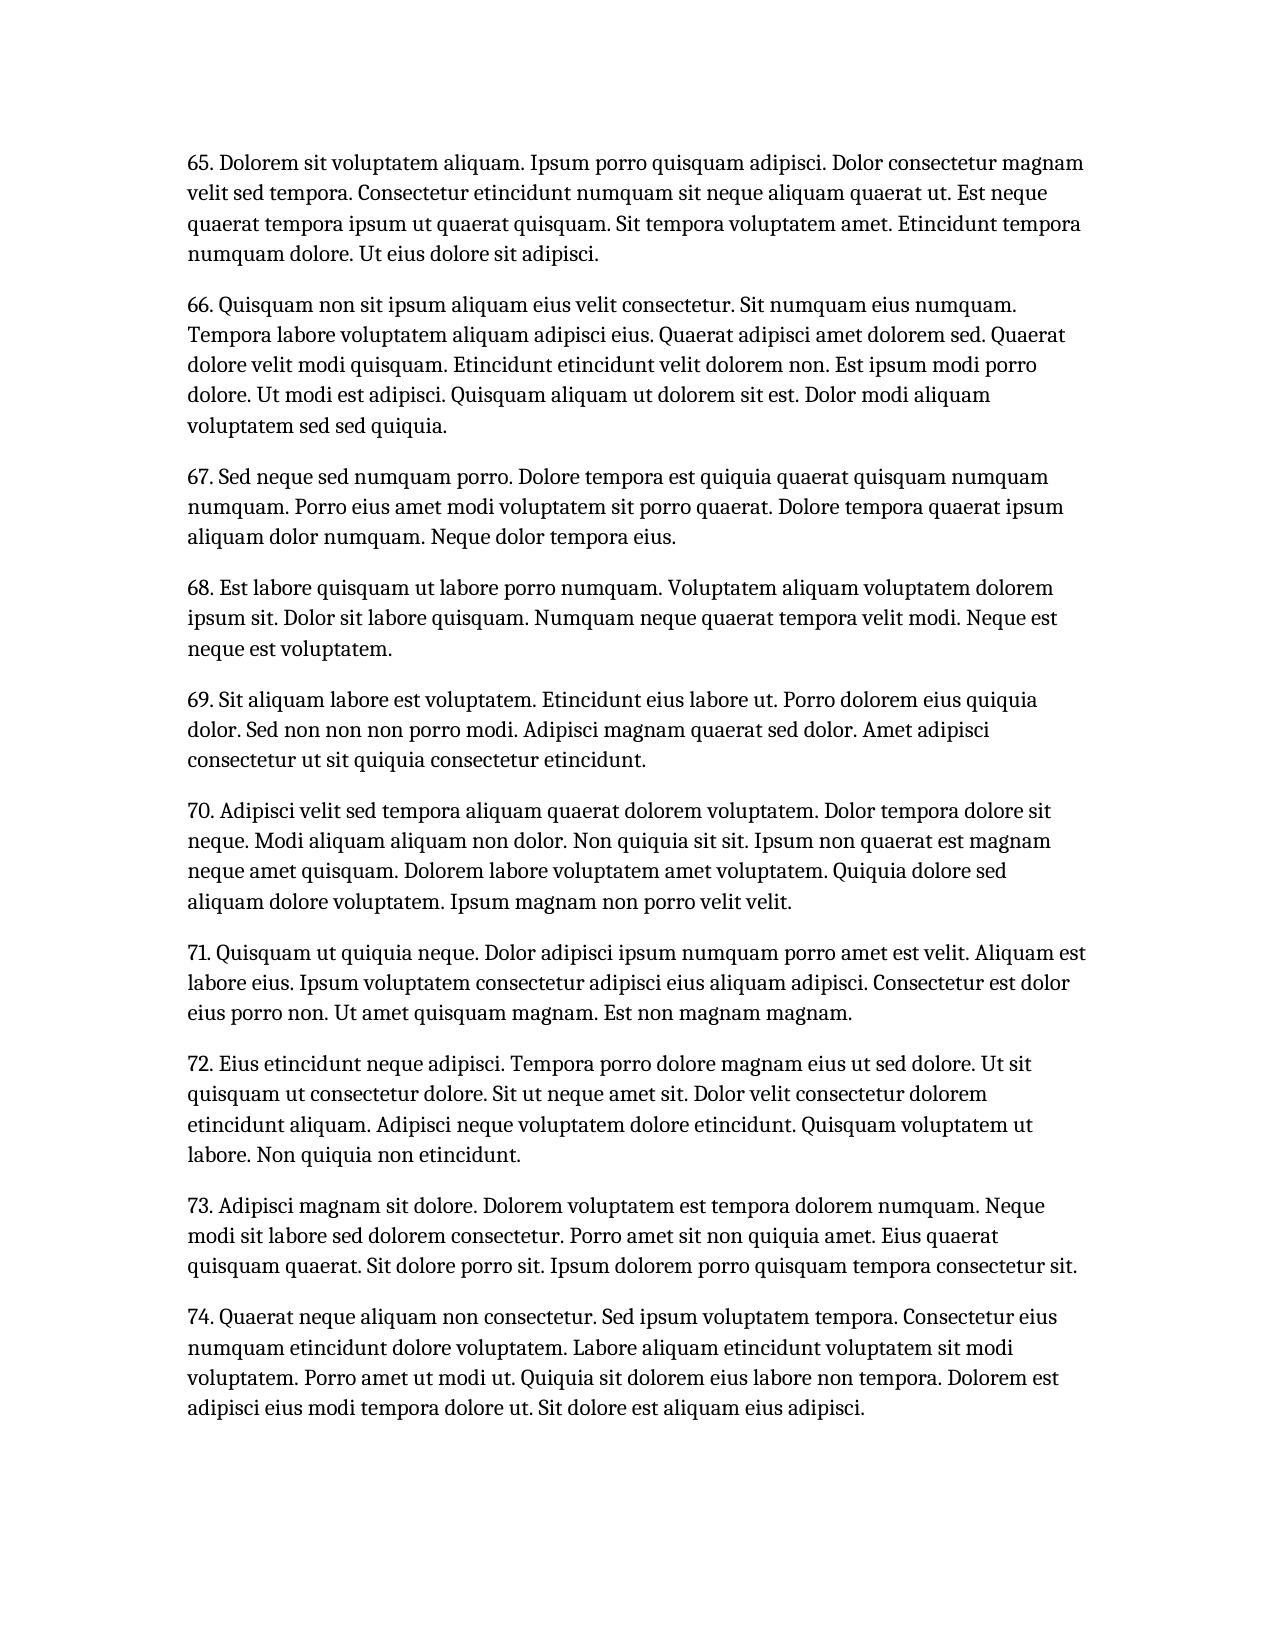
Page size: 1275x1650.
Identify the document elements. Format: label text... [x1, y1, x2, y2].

text 71. Quisquam ut quiquia neque. Dolor adipisci ipsum numquam porro amet est velit. Aliquam est labore eius. Ipsum voluptatem consectetur adipisci eius aliquam adipisci. Consectetur est dolor eius porro non. Ut amet quisquam magnam. Est non magnam magnam. [187, 939, 1087, 1026]
text 66. Quisquam non sit ipsum aliquam eius velit consectetur. Sit numquam eius numquam. Tempora labore voluptatem aliquam adipisci eius. Quaerat adipisci amet dolorem sed. Quaerat dolore velit modi quisquam. Etincidunt etincidunt velit dolorem non. Est ipsum modi porro dolore. Ut modi est adipisci. Quisquam aliquam ut dolorem sit est. Dolor modi aliquam voluptatem sed sed quiquia. [187, 292, 1087, 439]
text 74. Quaerat neque aliquam non consectetur. Sed ipsum voluptatem tempora. Consectetur eius numquam etincidunt dolore voluptatem. Labore aliquam etincidunt voluptatem sit modi voluptatem. Porro amet ut modi ut. Quiquia sit dolorem eius labore non tempora. Dolorem est adipisci eius modi tempora dolore ut. Sit dolore est aliquam eius adipisci. [187, 1304, 1087, 1421]
text 73. Adipisci magnam sit dolore. Dolorem voluptatem est tempora dolorem numquam. Neque modi sit labore sed dolorem consectetur. Porro amet sit non quiquia amet. Eius quaerat quisquam quaerat. Sit dolore porro sit. Ipsum dolorem porro quisquam tempora consectetur sit. [187, 1193, 1087, 1279]
text 70. Adipisci velit sed tempora aliquam quaerat dolorem voluptatem. Dolor tempora dolore sit neque. Modi aliquam aliquam non dolor. Non quiquia sit sit. Ipsum non quaerat est magnam neque amet quisquam. Dolorem labore voluptatem amet voluptatem. Quiquia dolore sed aliquam dolore voluptatem. Ipsum magnam non porro velit velit. [187, 798, 1087, 915]
text 67. Sed neque sed numquam porro. Dolore tempora est quiquia quaerat quisquam numquam numquam. Porro eius amet modi voluptatem sit porro quaerat. Dolore tempora quaerat ipsum aliquam dolor numquam. Neque dolor tempora eius. [187, 463, 1087, 550]
text 69. Sit aliquam labore est voluptatem. Etincidunt eius labore ut. Porro dolorem eius quiquia dolor. Sed non non non porro modi. Adipisci magnam quaerat sed dolor. Amet adipisci consectetur ut sit quiquia consectetur etincidunt. [187, 686, 1087, 773]
text 72. Eius etincidunt neque adipisci. Tempora porro dolore magnam eius ut sed dolore. Ut sit quisquam ut consectetur dolore. Sit ut neque amet sit. Dolor velit consectetur dolorem etincidunt aliquam. Adipisci neque voluptatem dolore etincidunt. Quisquam voluptatem ut labore. Non quiquia non etincidunt. [187, 1051, 1087, 1168]
text 68. Est labore quisquam ut labore porro numquam. Voluptatem aliquam voluptatem dolorem ipsum sit. Dolor sit labore quisquam. Numquam neque quaerat tempora velit modi. Neque est neque est voluptatem. [187, 575, 1087, 662]
